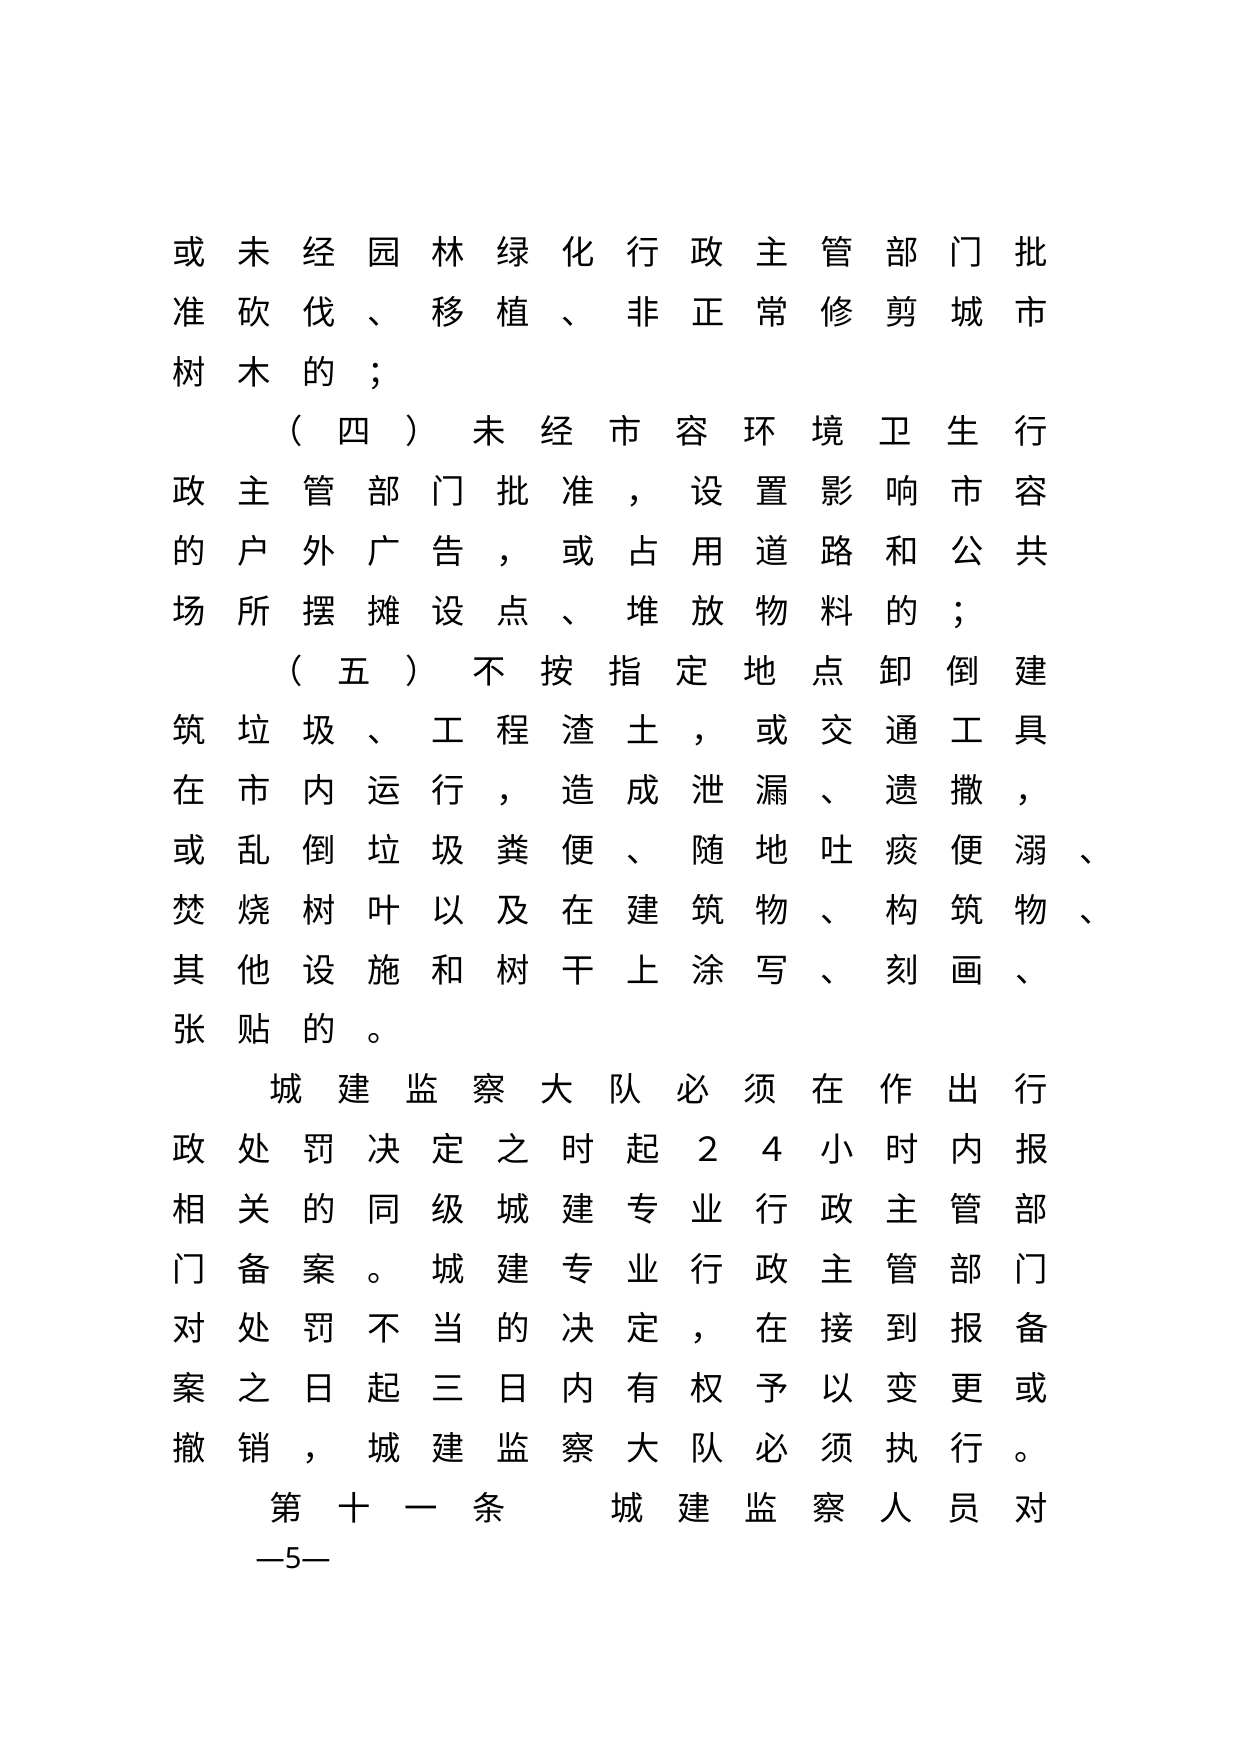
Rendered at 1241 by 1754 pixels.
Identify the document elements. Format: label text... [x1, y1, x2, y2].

text （四）未经市容环境卫生行政主管部门批准，设置影响市容的户外广告，或占用道路和公共场所摆摊设点、堆放物料的； [172, 399, 1079, 639]
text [172, 220, 1079, 399]
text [172, 1476, 1079, 1536]
text （五）不按指定地点卸倒建筑垃圾、工程渣土，或交通工具在市内运行，造成泄漏、遗撒，或乱倒垃圾粪便、随地吐痰便溺、焚烧树叶以及在建筑物、构筑物、其他设施和树干上涂写、刻画、张贴的。 [172, 639, 1079, 1057]
text 城建监察大队必须在作出行政处罚决定之时起２４小时内报相关的同级城建专业行政主管部门备案。城建专业行政主管部门对处罚不当的决定，在接到报备案之日起三日内有权予以变更或撤销，城建监察大队必须执行。 [172, 1057, 1079, 1476]
